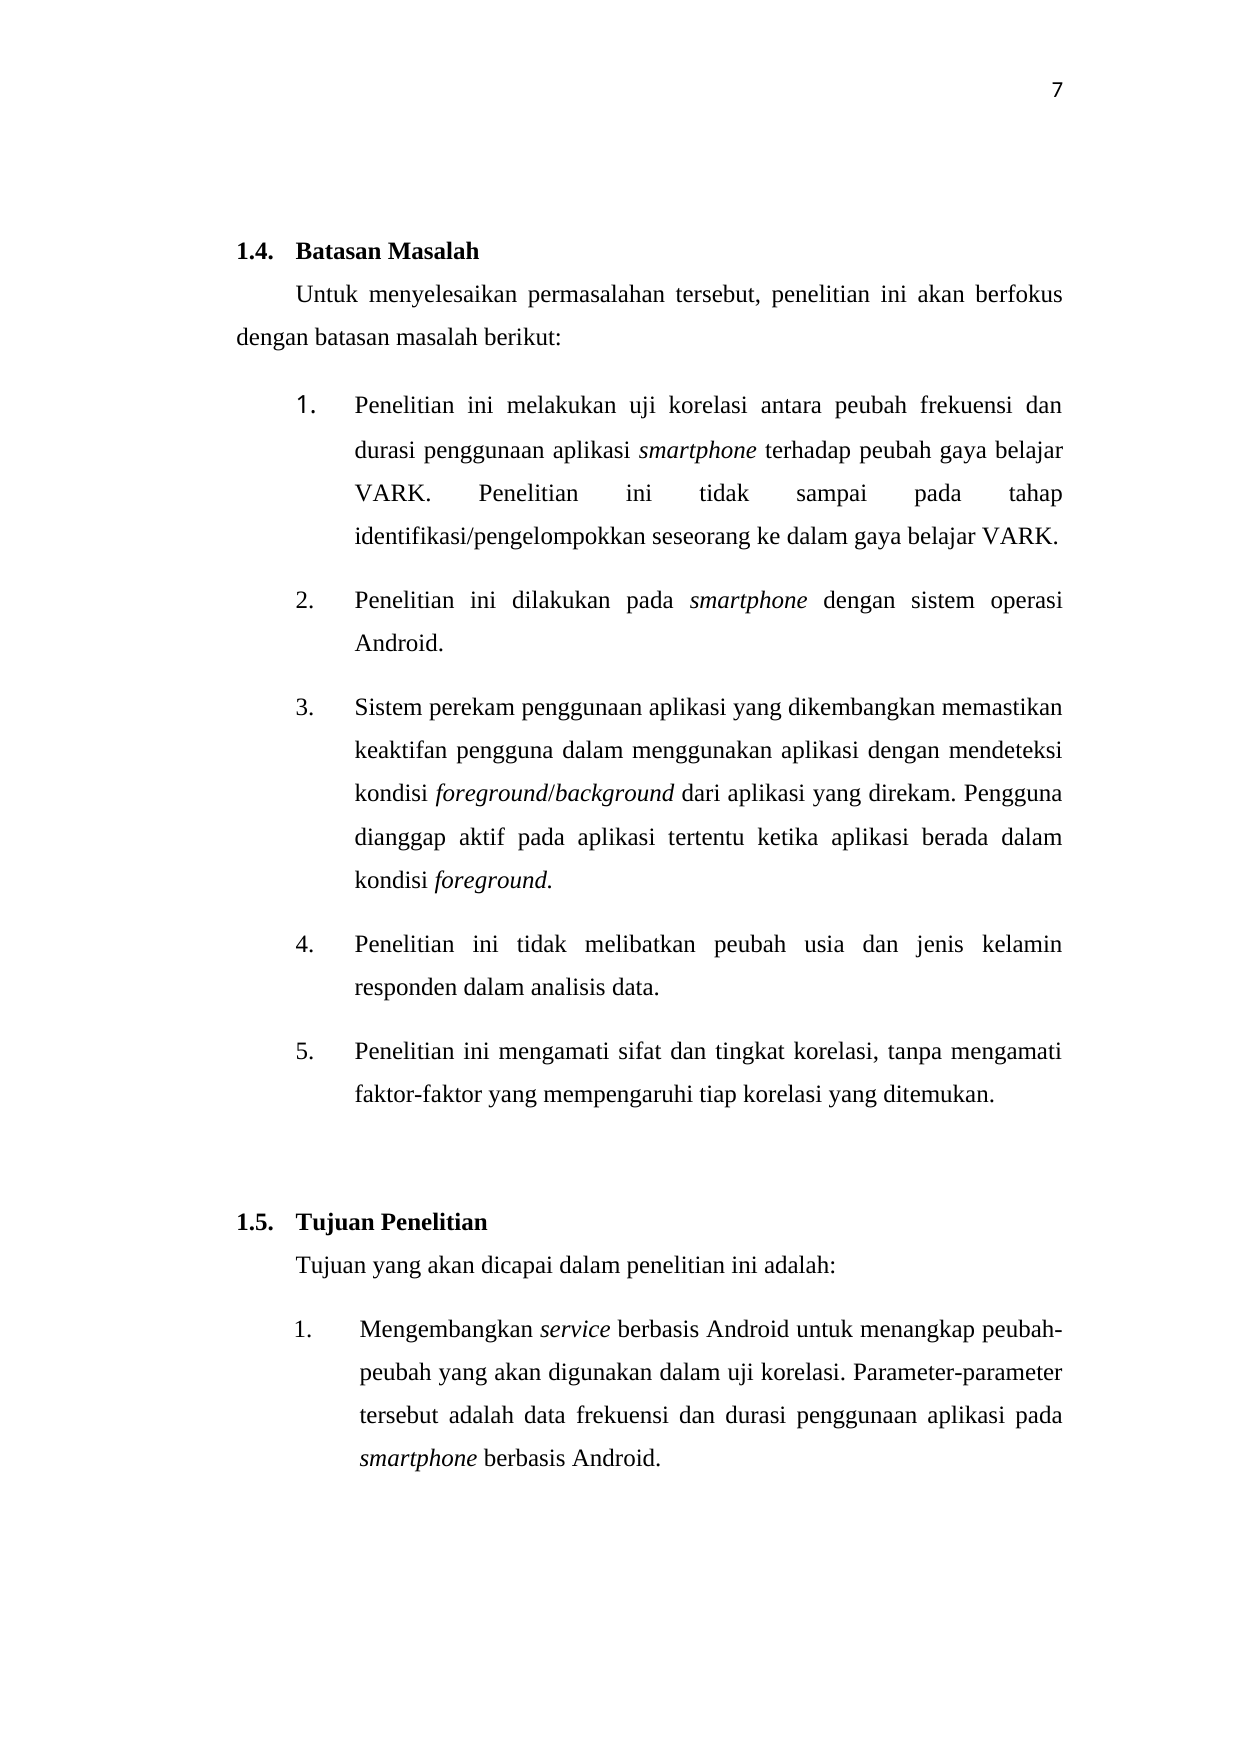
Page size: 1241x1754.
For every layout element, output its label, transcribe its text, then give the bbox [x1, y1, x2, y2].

list Mengembangkan service berbasis Android untuk menangkap peubah-peubah yang akan digunakan dalam uji korelasi. Parameter-parameter tersebut adalah data frekuensi dan durasi penggunaan aplikasi pada smartphone berbasis Android. [293, 1314, 1063, 1472]
subtitle Batasan Masalah [236, 236, 1063, 265]
list Penelitian ini tidak melibatkan peubah usia dan jenis kelamin responden dalam analisis data. [295, 929, 1063, 1001]
list Sistem perekam penggunaan aplikasi yang dikembangkan memastikan keaktifan pengguna dalam menggunakan aplikasi dengan mendeteksi kondisi foreground/background dari aplikasi yang direkam. Pengguna dianggap aktif pada aplikasi tertentu ketika aplikasi berada dalam kondisi foreground. [295, 692, 1063, 893]
list Penelitian ini melakukan uji korelasi antara peubah frekuensi dan durasi penggunaan aplikasi smartphone terhadap peubah gaya belajar VARK. Penelitian ini tidak sampai pada tahap identifikasi/pengelompokkan seseorang ke dalam gaya belajar VARK. [295, 386, 1063, 550]
list Penelitian ini dilakukan pada smartphone dengan sistem operasi Android. [295, 585, 1063, 657]
list Penelitian ini mengamati sifat dan tingkat korelasi, tanpa mengamati faktor-faktor yang mempengaruhi tiap korelasi yang ditemukan. [295, 1036, 1063, 1108]
text Tujuan yang akan dicapai dalam penelitian ini adalah: [236, 1250, 1063, 1279]
text Untuk menyelesaikan permasalahan tersebut, penelitian ini akan berfokus dengan batasan masalah berikut: [236, 279, 1063, 351]
subtitle Tujuan Penelitian [236, 1207, 1063, 1236]
